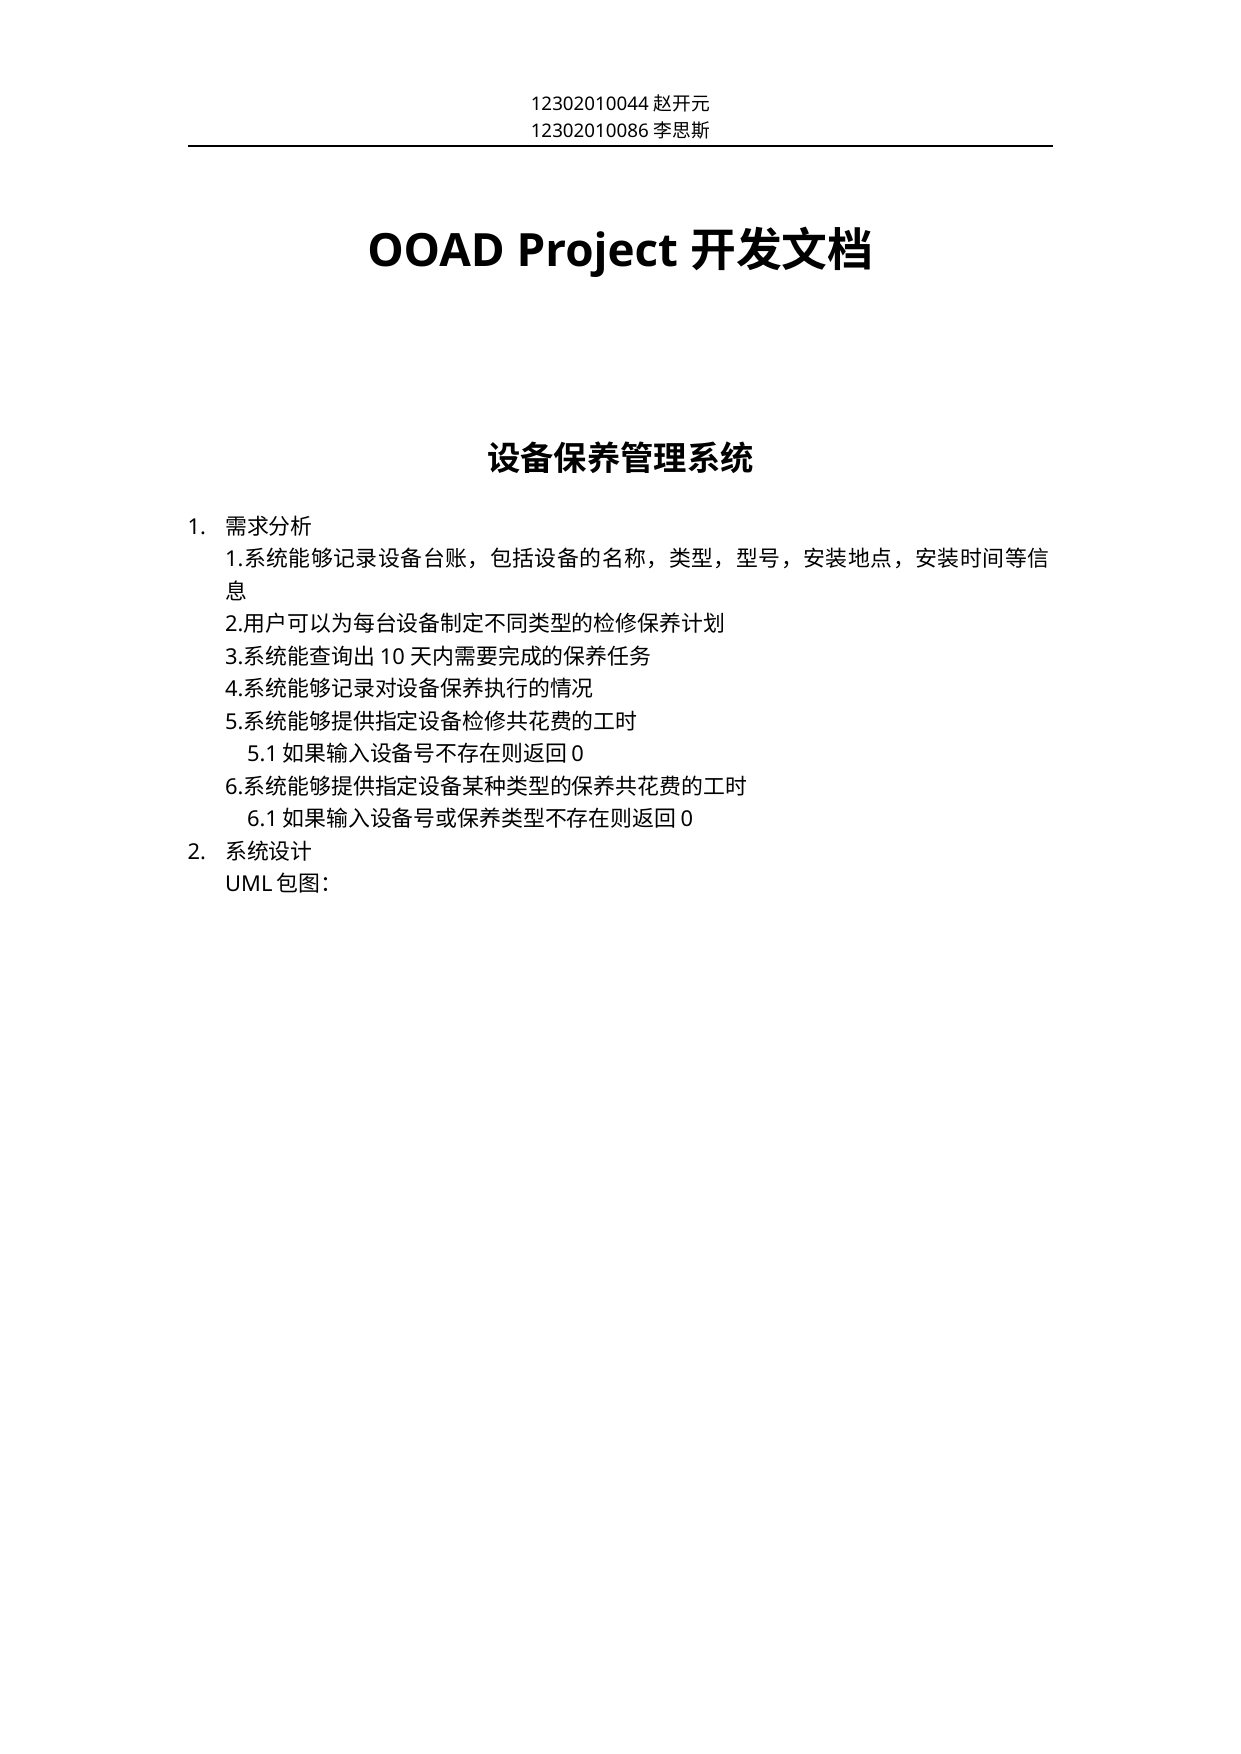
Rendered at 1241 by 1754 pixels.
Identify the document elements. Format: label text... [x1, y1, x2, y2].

list 5.系统能够提供指定设备检修共花费的工时 [225, 704, 1053, 736]
list 系统设计 [187, 834, 1053, 866]
list 6.系统能够提供指定设备某种类型的保养共花费的工时 [225, 769, 1053, 801]
list 4.系统能够记录对设备保养执行的情况 [225, 671, 1053, 704]
list 需求分析 [187, 509, 1053, 541]
list 5.1如果输入设备号不存在则返回0 [225, 736, 1053, 769]
list 6.1如果输入设备号或保养类型不存在则返回0 [225, 801, 1053, 834]
list 1.系统能够记录设备台账，包括设备的名称，类型，型号，安装地点，安装时间等信息 [225, 541, 1053, 606]
list 2.用户可以为每台设备制定不同类型的检修保养计划 [225, 606, 1053, 639]
list UML包图： [225, 866, 1053, 899]
subtitle 设备保养管理系统 [187, 423, 1053, 488]
subtitle OOAD Project 开发文档 [187, 197, 1053, 295]
list 3.系统能查询出 10 天内需要完成的保养任务 [225, 639, 1053, 671]
